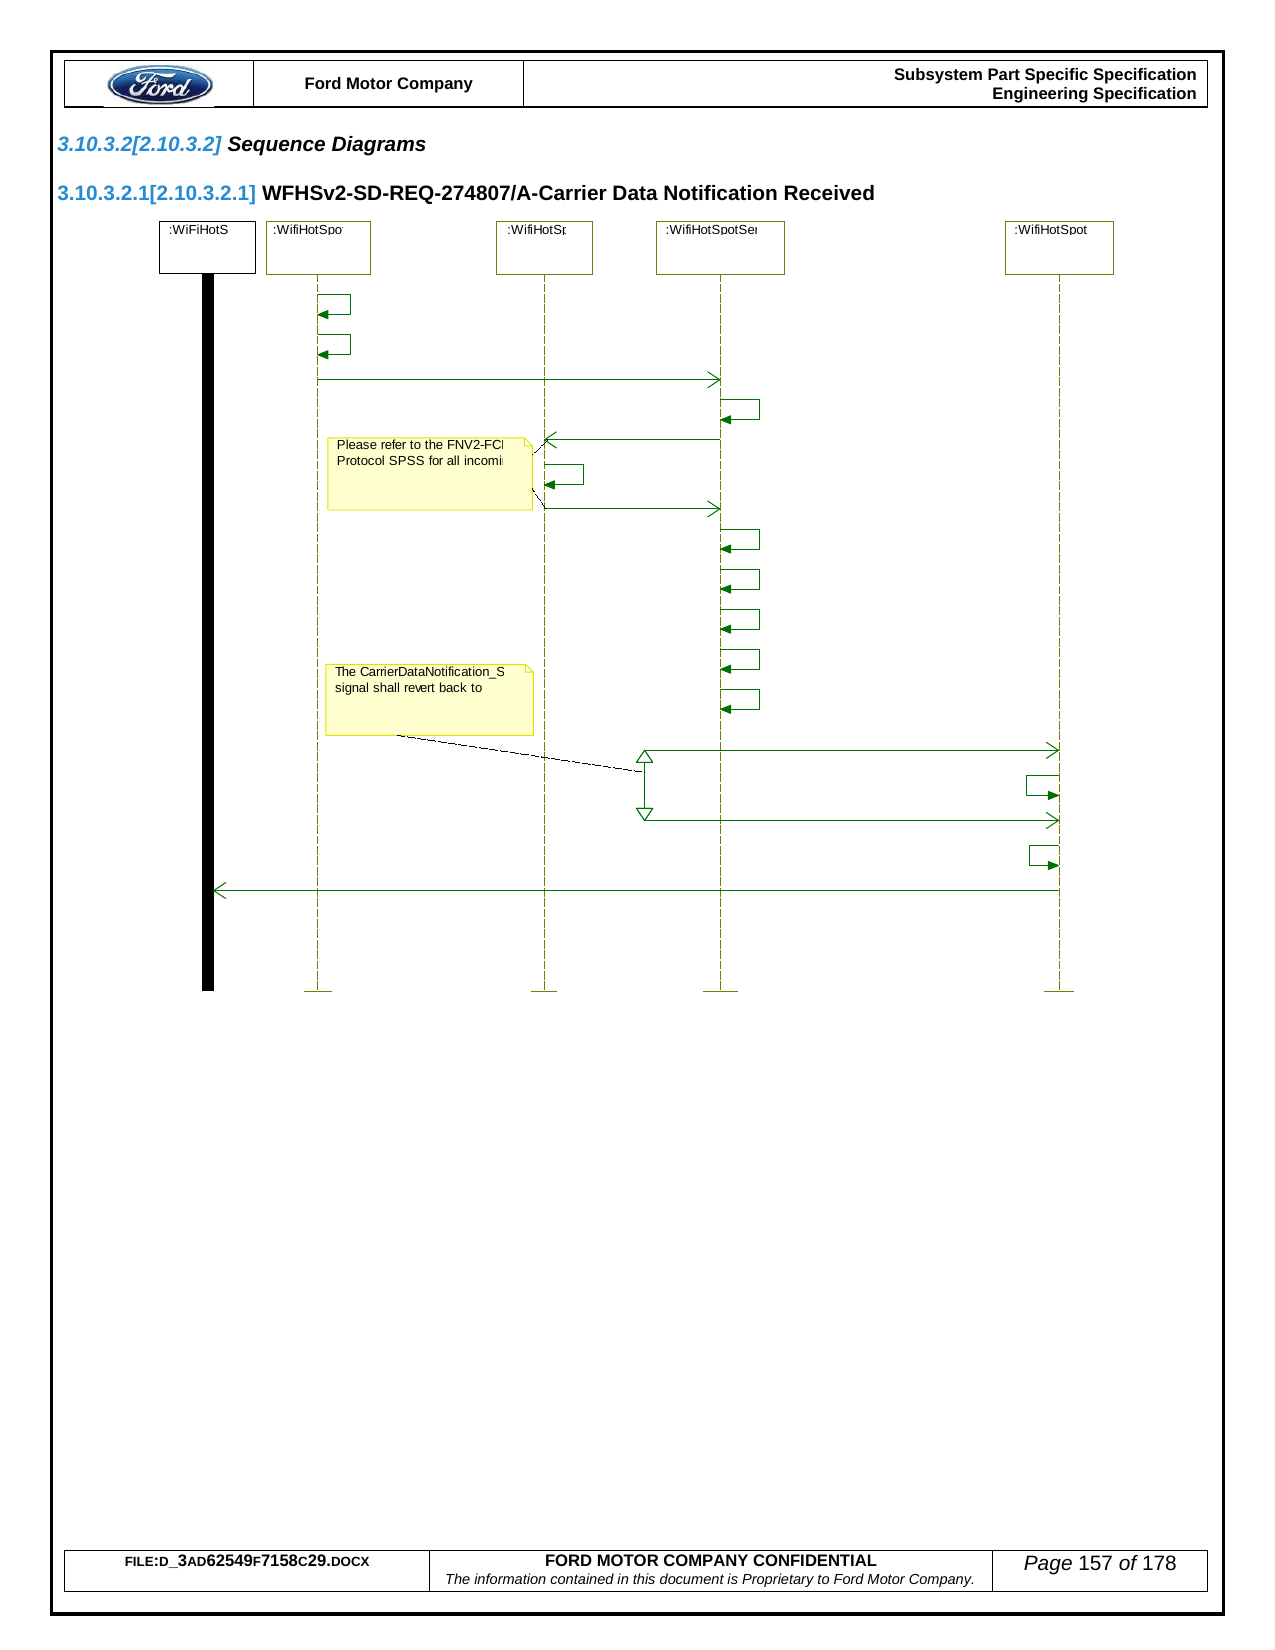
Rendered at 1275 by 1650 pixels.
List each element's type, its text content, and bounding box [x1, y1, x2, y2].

picture [103, 61, 215, 107]
subtitle WFHSv2-SD-REQ-274807/A-Carrier Data Notification Received [57, 180, 1215, 204]
subtitle Sequence Diagrams [57, 131, 1215, 155]
